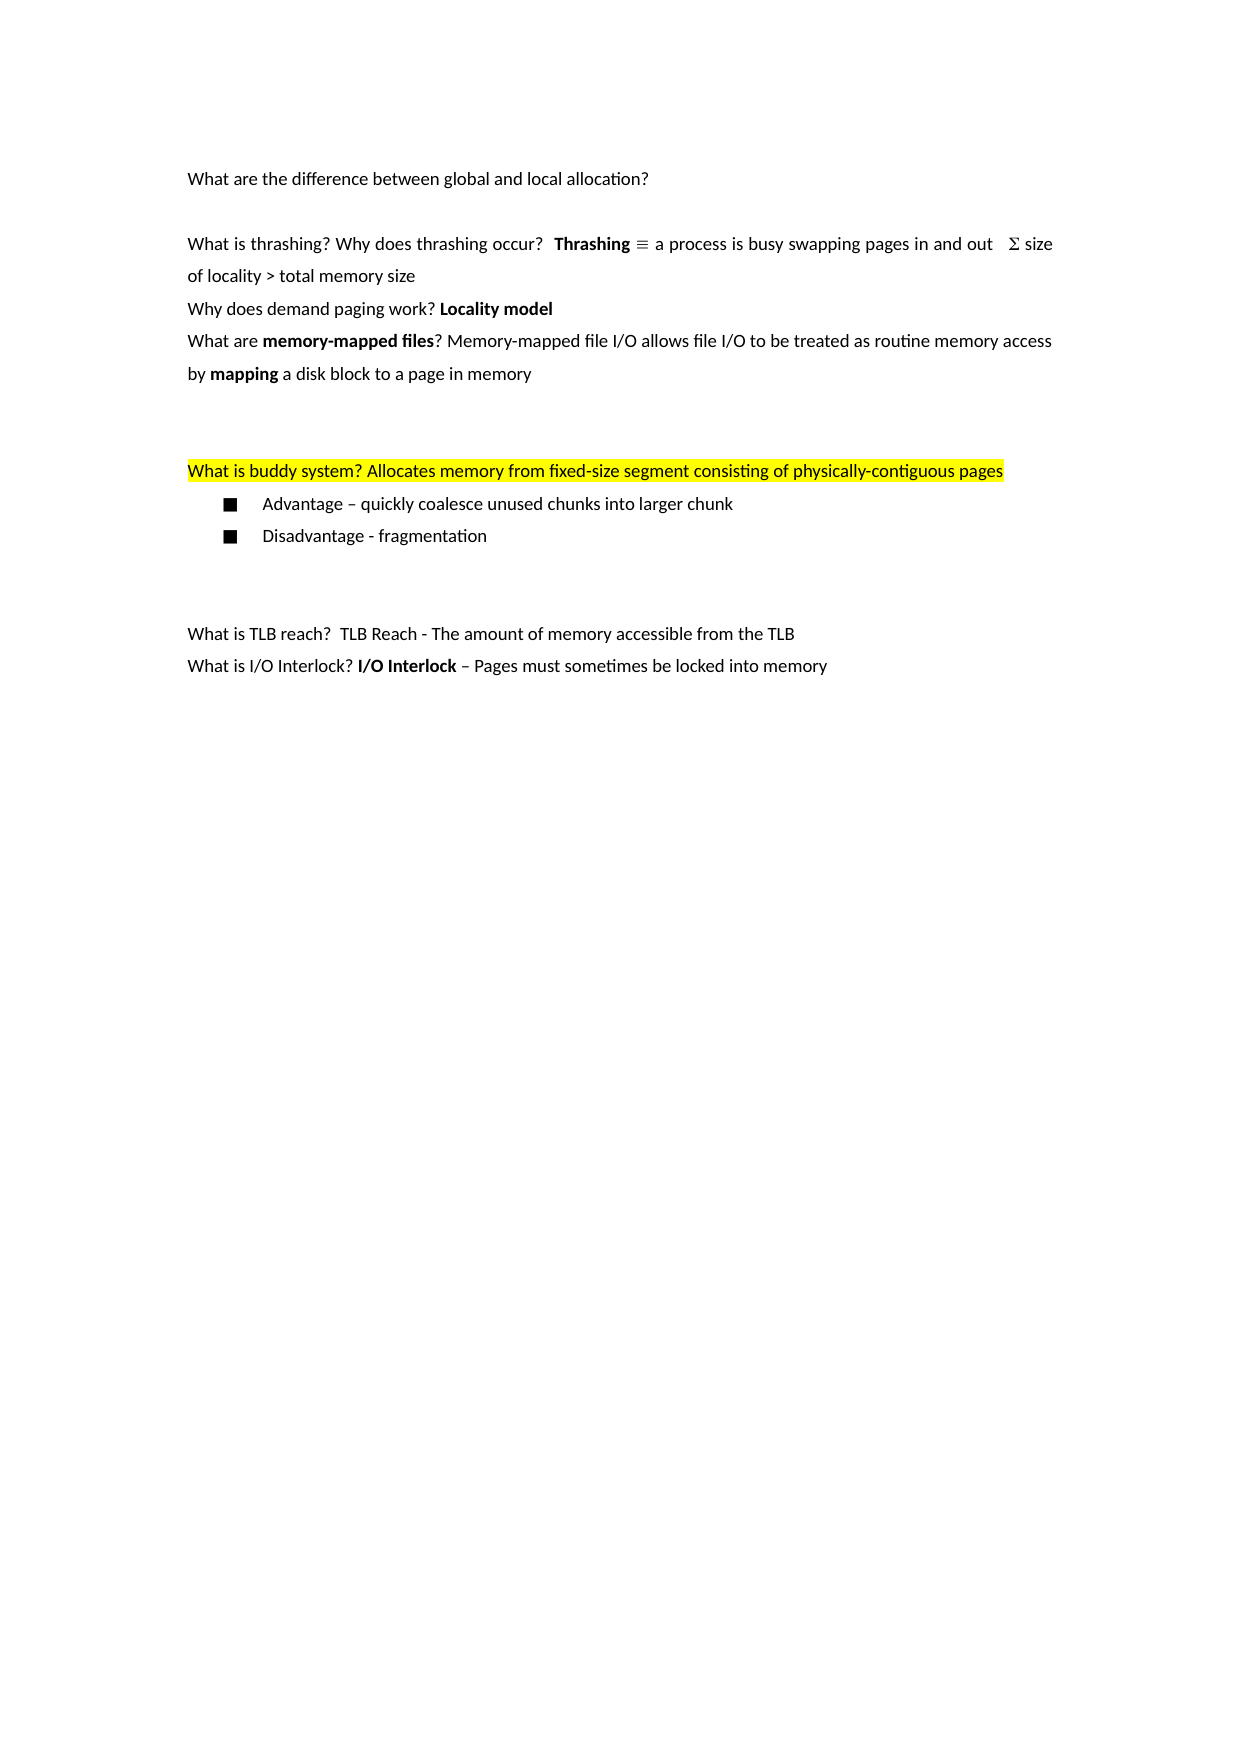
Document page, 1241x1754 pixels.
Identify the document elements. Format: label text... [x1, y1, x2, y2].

list Advantage – quickly coalesce unused chunks into larger chunk [225, 487, 1053, 519]
text What is I/O Interlock? I/O Interlock – Pages must sometimes be locked into memory [187, 649, 1053, 682]
text What are memory-mapped files? Memory-mapped file I/O allows file I/O to be treated as routine memory access by mapping a disk block to a page in memory [187, 324, 1053, 389]
text What are the difference between global and local allocation? [187, 162, 1053, 194]
text What is buddy system? Allocates memory from fixed-size segment consisting of physically-contiguous pages [187, 454, 1053, 487]
text Why does demand paging work? Locality model [187, 292, 1053, 324]
list Disadvantage - fragmentation [225, 519, 1053, 552]
text What is TLB reach? TLB Reach - The amount of memory accessible from the TLB [187, 617, 1053, 649]
text What is thrashing? Why does thrashing occur? Thrashing a process is busy swapping pages in and out size of locality > total memory size [187, 227, 1053, 292]
